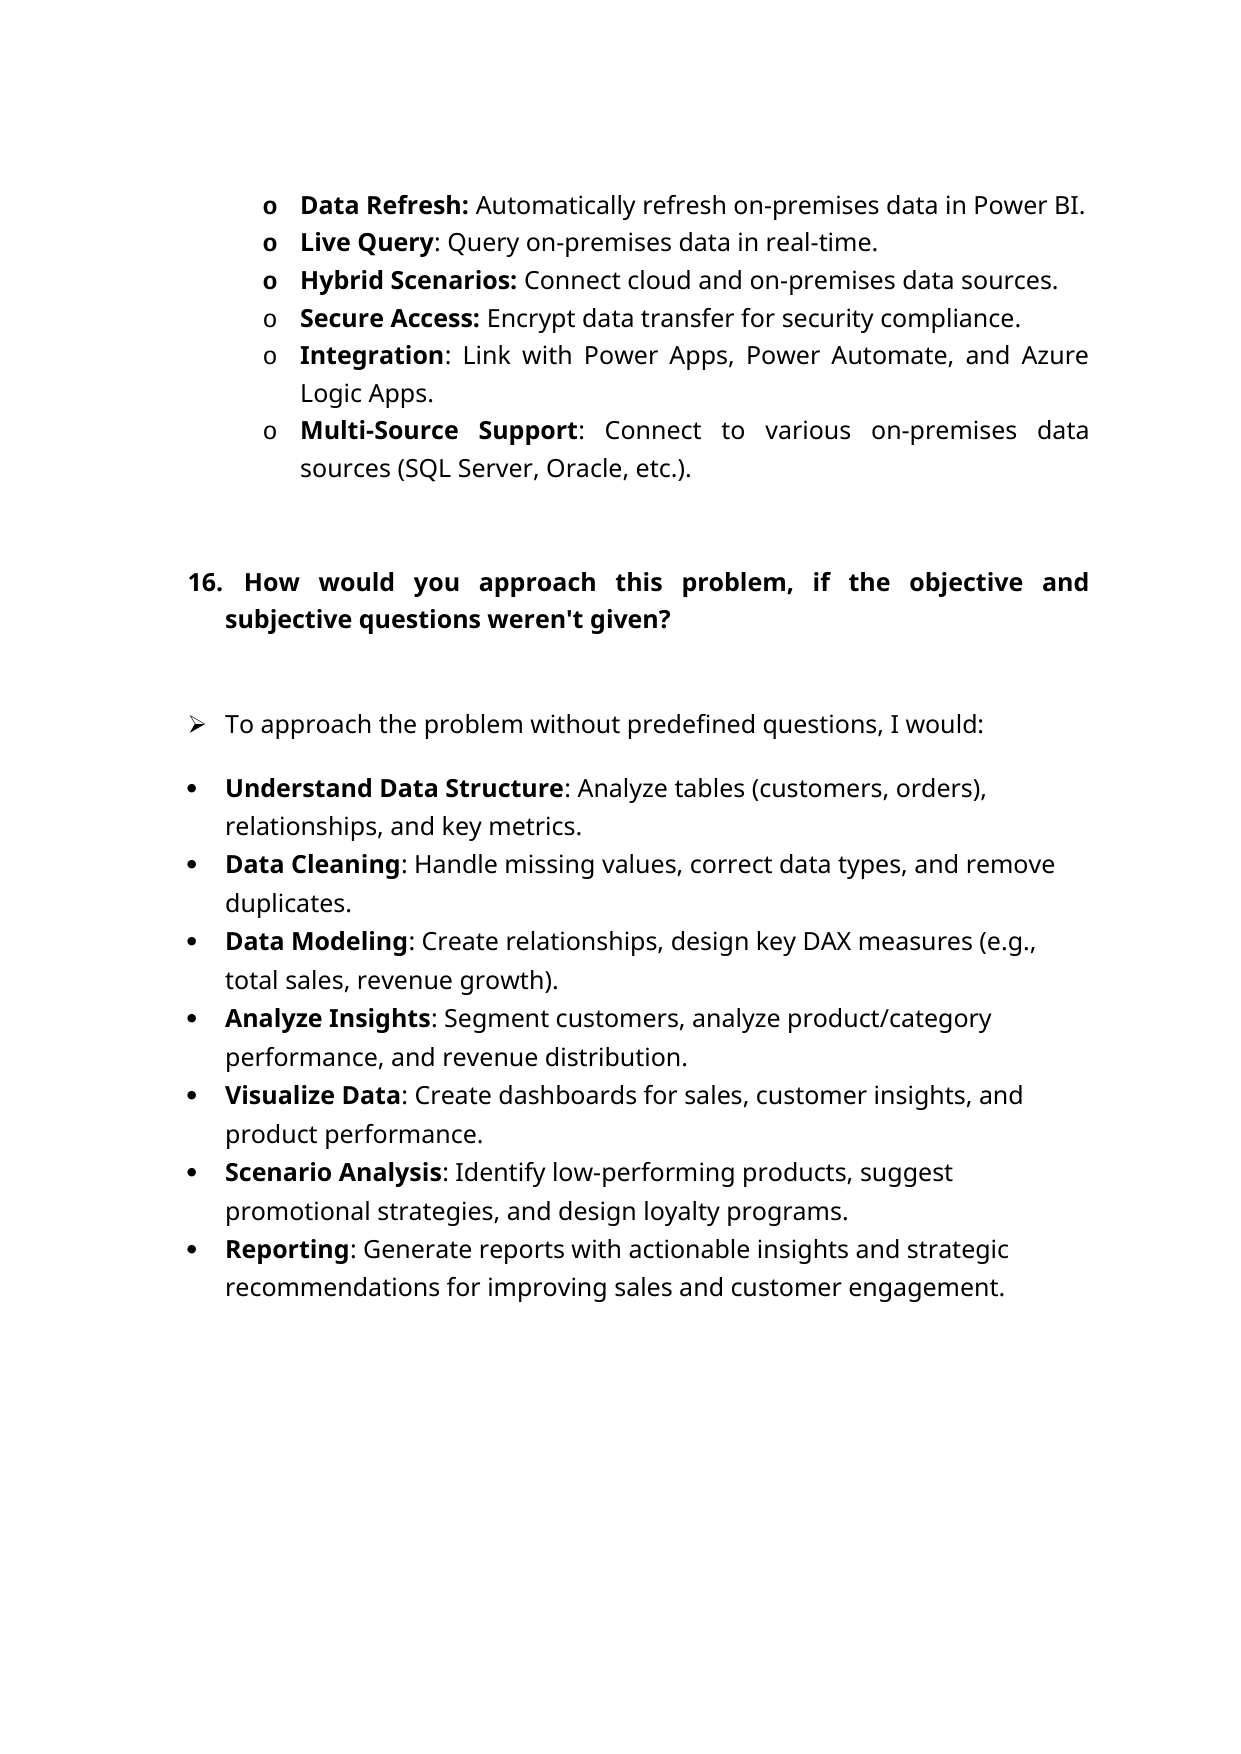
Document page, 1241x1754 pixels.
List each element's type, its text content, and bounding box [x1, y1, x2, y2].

list Integration: Link with Power Apps, Power Automate, and Azure Logic Apps. [262, 338, 1090, 409]
list Live Query: Query on-premises data in real-time. [262, 225, 1090, 259]
list Analyze Insights: Segment customers, analyze product/category performance, and revenue distribution. [187, 1001, 1090, 1073]
list Understand Data Structure: Analyze tables (customers, orders), relationships, and key metrics. [187, 770, 1090, 843]
list Reporting: Generate reports with actionable insights and strategic recommendations for improving sales and customer engagement. [187, 1232, 1090, 1304]
list Scenario Analysis: Identify low-performing products, suggest promotional strategies, and design loyalty programs. [187, 1155, 1090, 1227]
list To approach the problem without predefined questions, I would: [187, 707, 1090, 741]
list Visualize Data: Create dashboards for sales, customer insights, and product performance. [187, 1078, 1090, 1150]
list Secure Access: Encrypt data transfer for security compliance. [262, 300, 1090, 334]
list Data Refresh: Automatically refresh on-premises data in Power BI. [262, 187, 1090, 222]
list How would you approach this problem, if the objective and subjective questions weren't given? [187, 565, 1090, 636]
list Data Modeling: Create relationships, design key DAX measures (e.g., total sales, revenue growth). [187, 924, 1090, 997]
list Multi-Source Support: Connect to various on-premises data sources (SQL Server, Oracle, etc.). [262, 413, 1090, 484]
list Data Cleaning: Handle missing values, correct data types, and remove duplicates. [187, 847, 1090, 920]
list Hybrid Scenarios: Connect cloud and on-premises data sources. [262, 263, 1090, 297]
